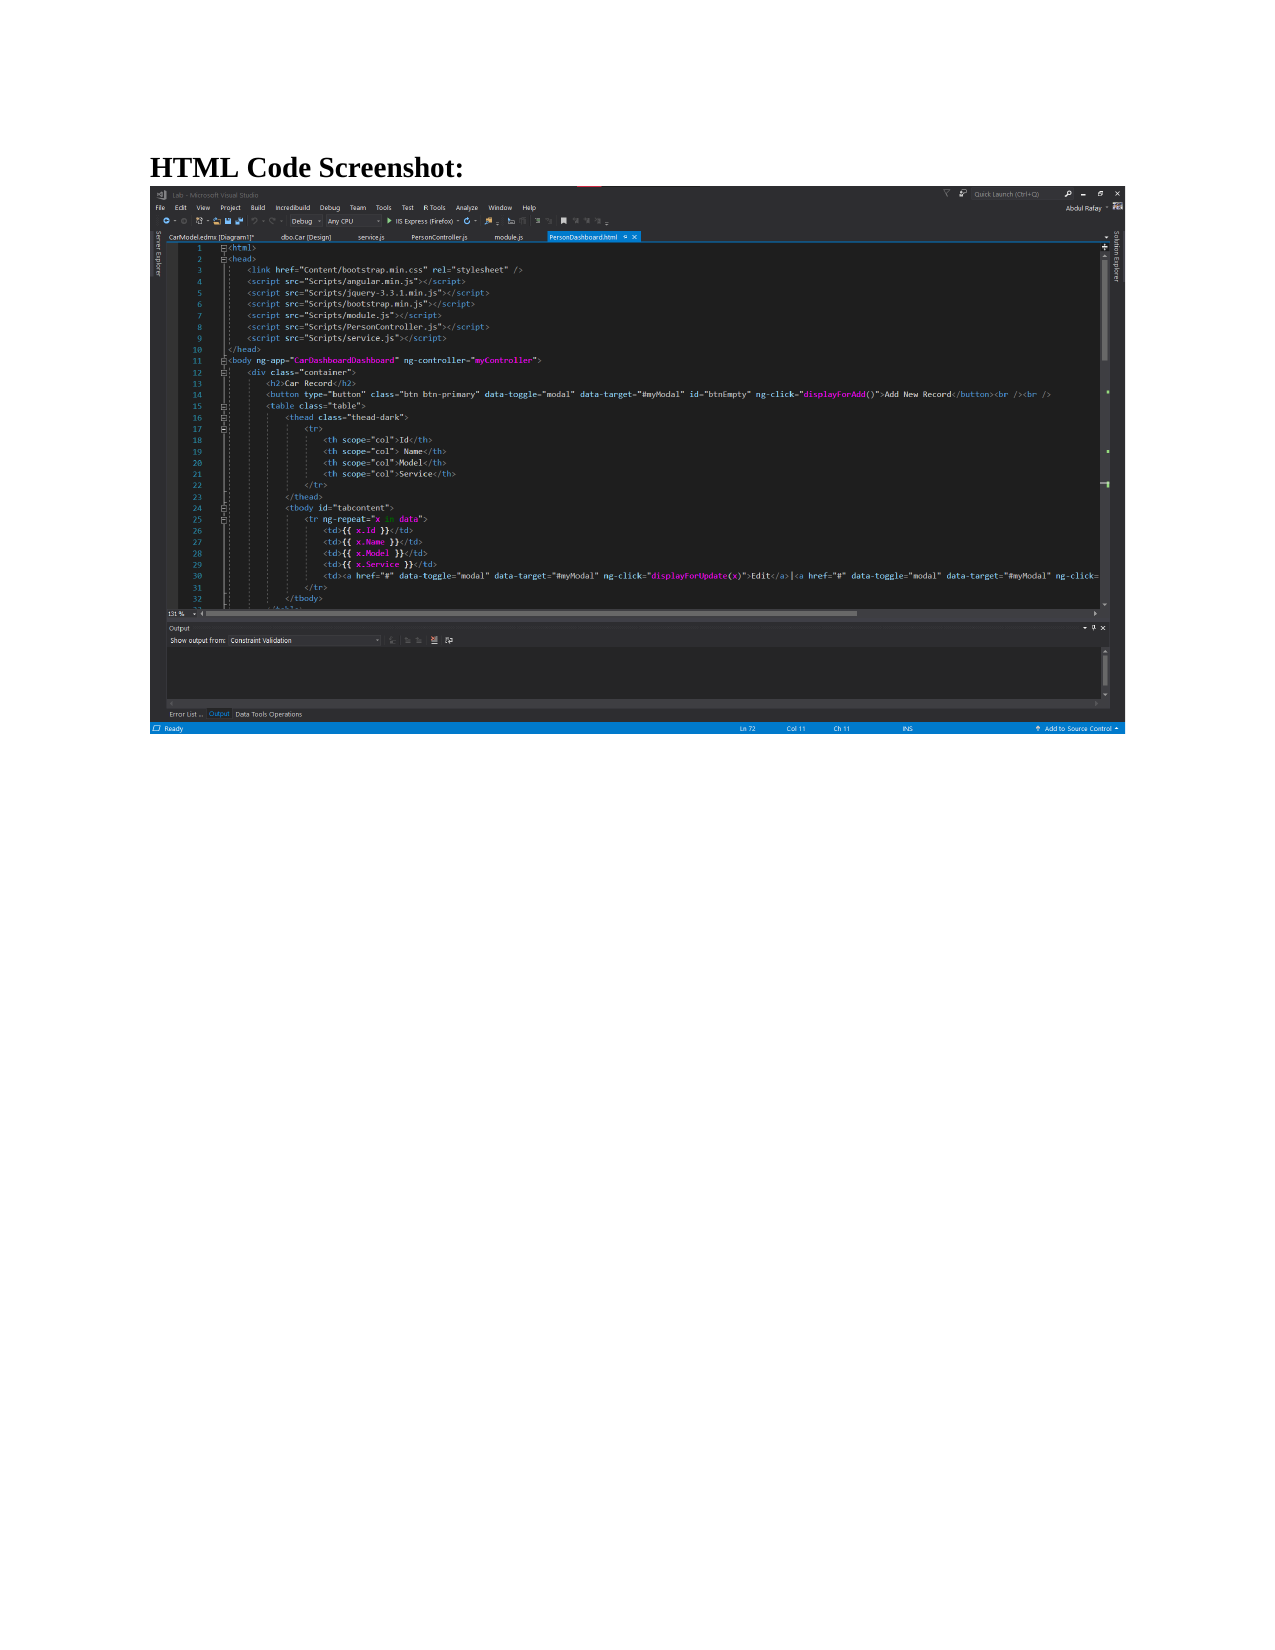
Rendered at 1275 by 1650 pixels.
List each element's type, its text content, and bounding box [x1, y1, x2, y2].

picture [150, 186, 1125, 734]
subtitle HTML Code Screenshot: [150, 150, 1125, 183]
